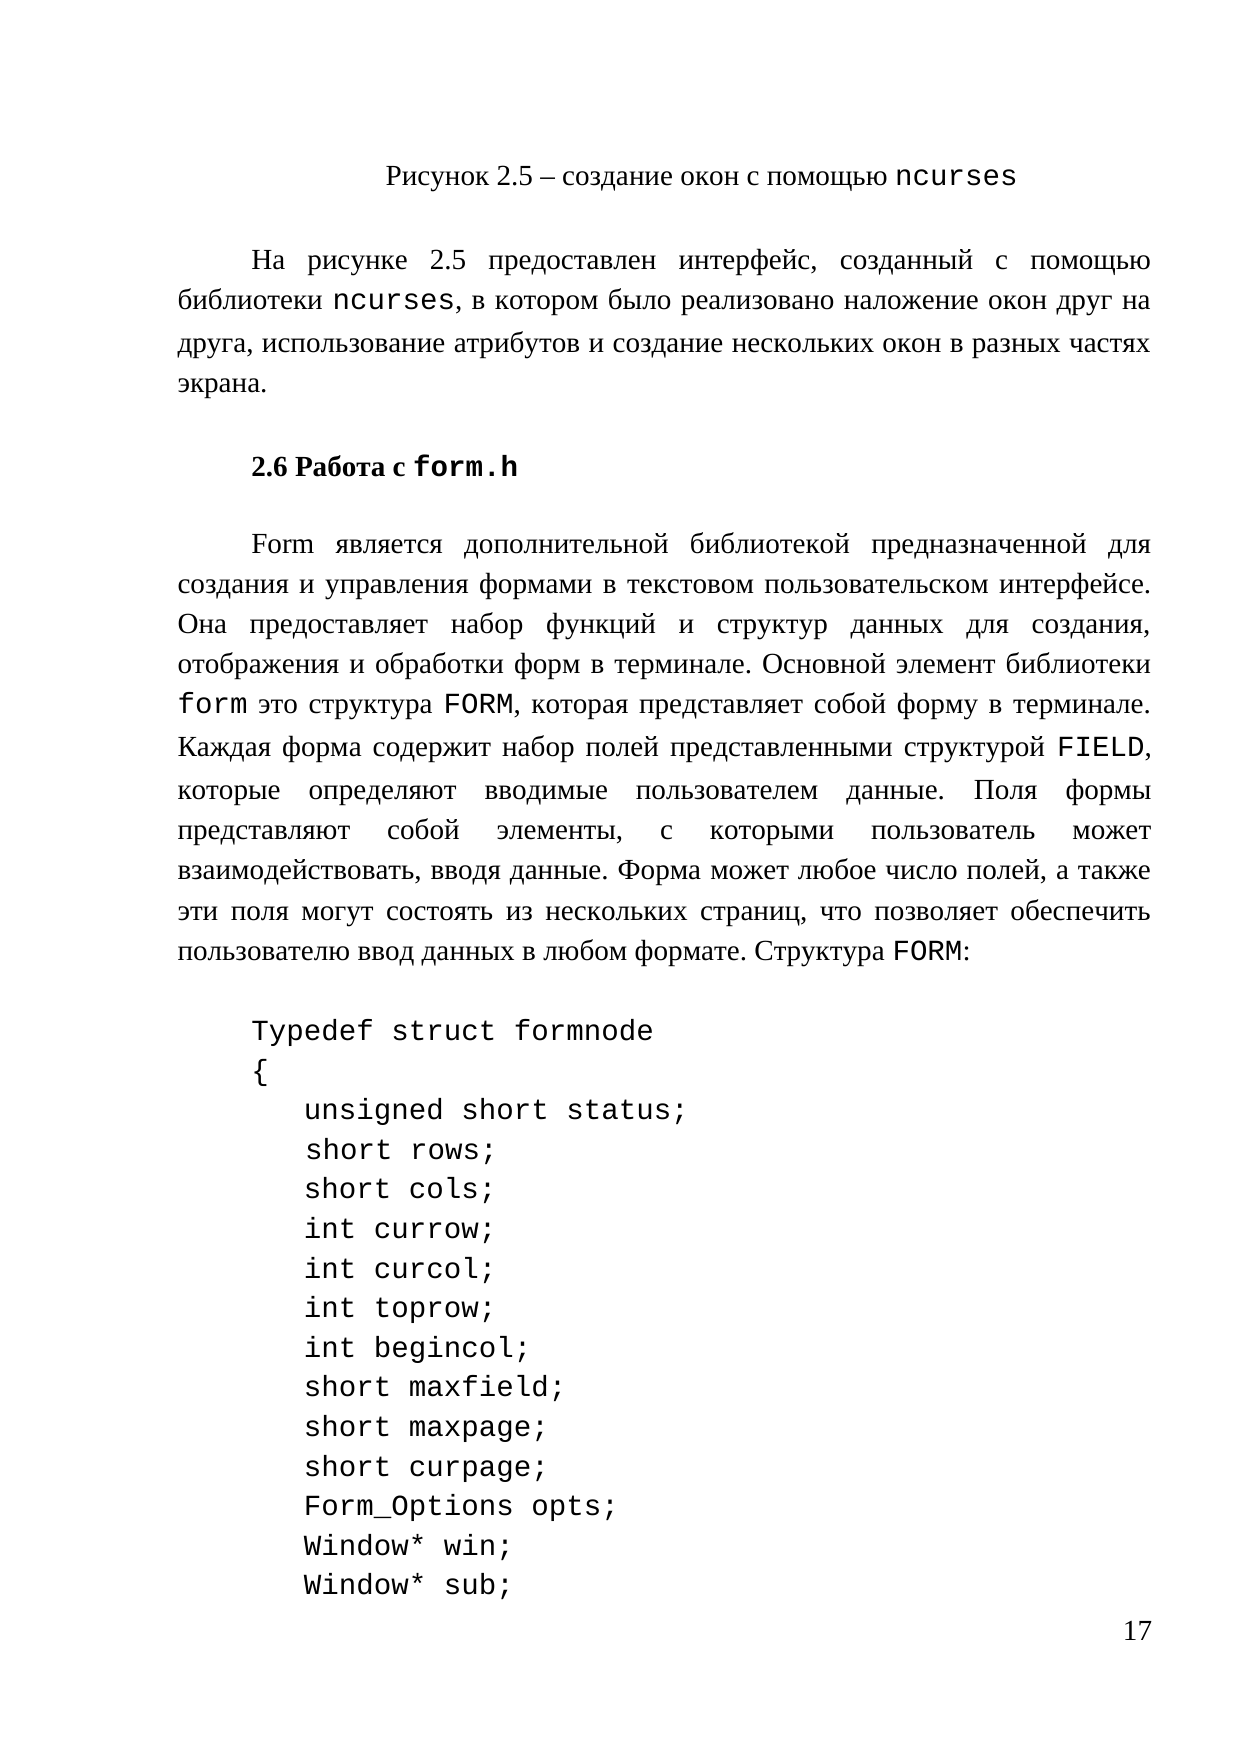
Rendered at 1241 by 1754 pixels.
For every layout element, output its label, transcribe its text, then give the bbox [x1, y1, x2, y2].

text На рисунке 2.5 предоставлен интерфейс, созданный с помощью библиотеки ncurses, в котором было реализовано наложение окон друг на друга, использование атрибутов и создание нескольких окон в разных частях экрана. [177, 242, 1152, 398]
text { [177, 1056, 1152, 1089]
text Window* win; [177, 1531, 1152, 1564]
text int curcol; [177, 1254, 1152, 1287]
text Рисунок 2.5 – создание окон с помощью ncurses [177, 158, 1152, 194]
text Form является дополнительной библиотекой предназначенной для создания и управления формами в текстовом пользовательском интерфейсе. Она предоставляет набор функций и структур данных для создания, отображения и обработки форм в терминале. Основной элемент библиотеки form это структура FORM, которая представляет собой форму в терминале. Каждая форма содержит набор полей представленными структурой FIELD, которые определяют вводимые пользователем данные. Поля формы представляют собой элементы, с которыми пользователь может взаимодействовать, вводя данные. Форма может любое число полей, а также эти поля могут состоять из нескольких страниц, что позволяет обеспечить пользователю ввод данных в любом формате. Структура FORM: [177, 526, 1152, 969]
text unsigned short status; [177, 1095, 1152, 1128]
text Typedef struct formnode [177, 1016, 1152, 1049]
text int begincol; [177, 1333, 1152, 1366]
text short curpage; [177, 1452, 1152, 1485]
text short rows; [177, 1135, 1152, 1168]
text short maxfield; [177, 1372, 1152, 1406]
text Window* sub; [177, 1570, 1152, 1603]
text int toprow; [177, 1293, 1152, 1326]
text Form_Options opts; [177, 1491, 1152, 1524]
subtitle 2.6 Работа с form.h [177, 449, 1152, 486]
text short cols; [177, 1174, 1152, 1208]
text int currow; [177, 1214, 1152, 1247]
text short maxpage; [177, 1412, 1152, 1445]
